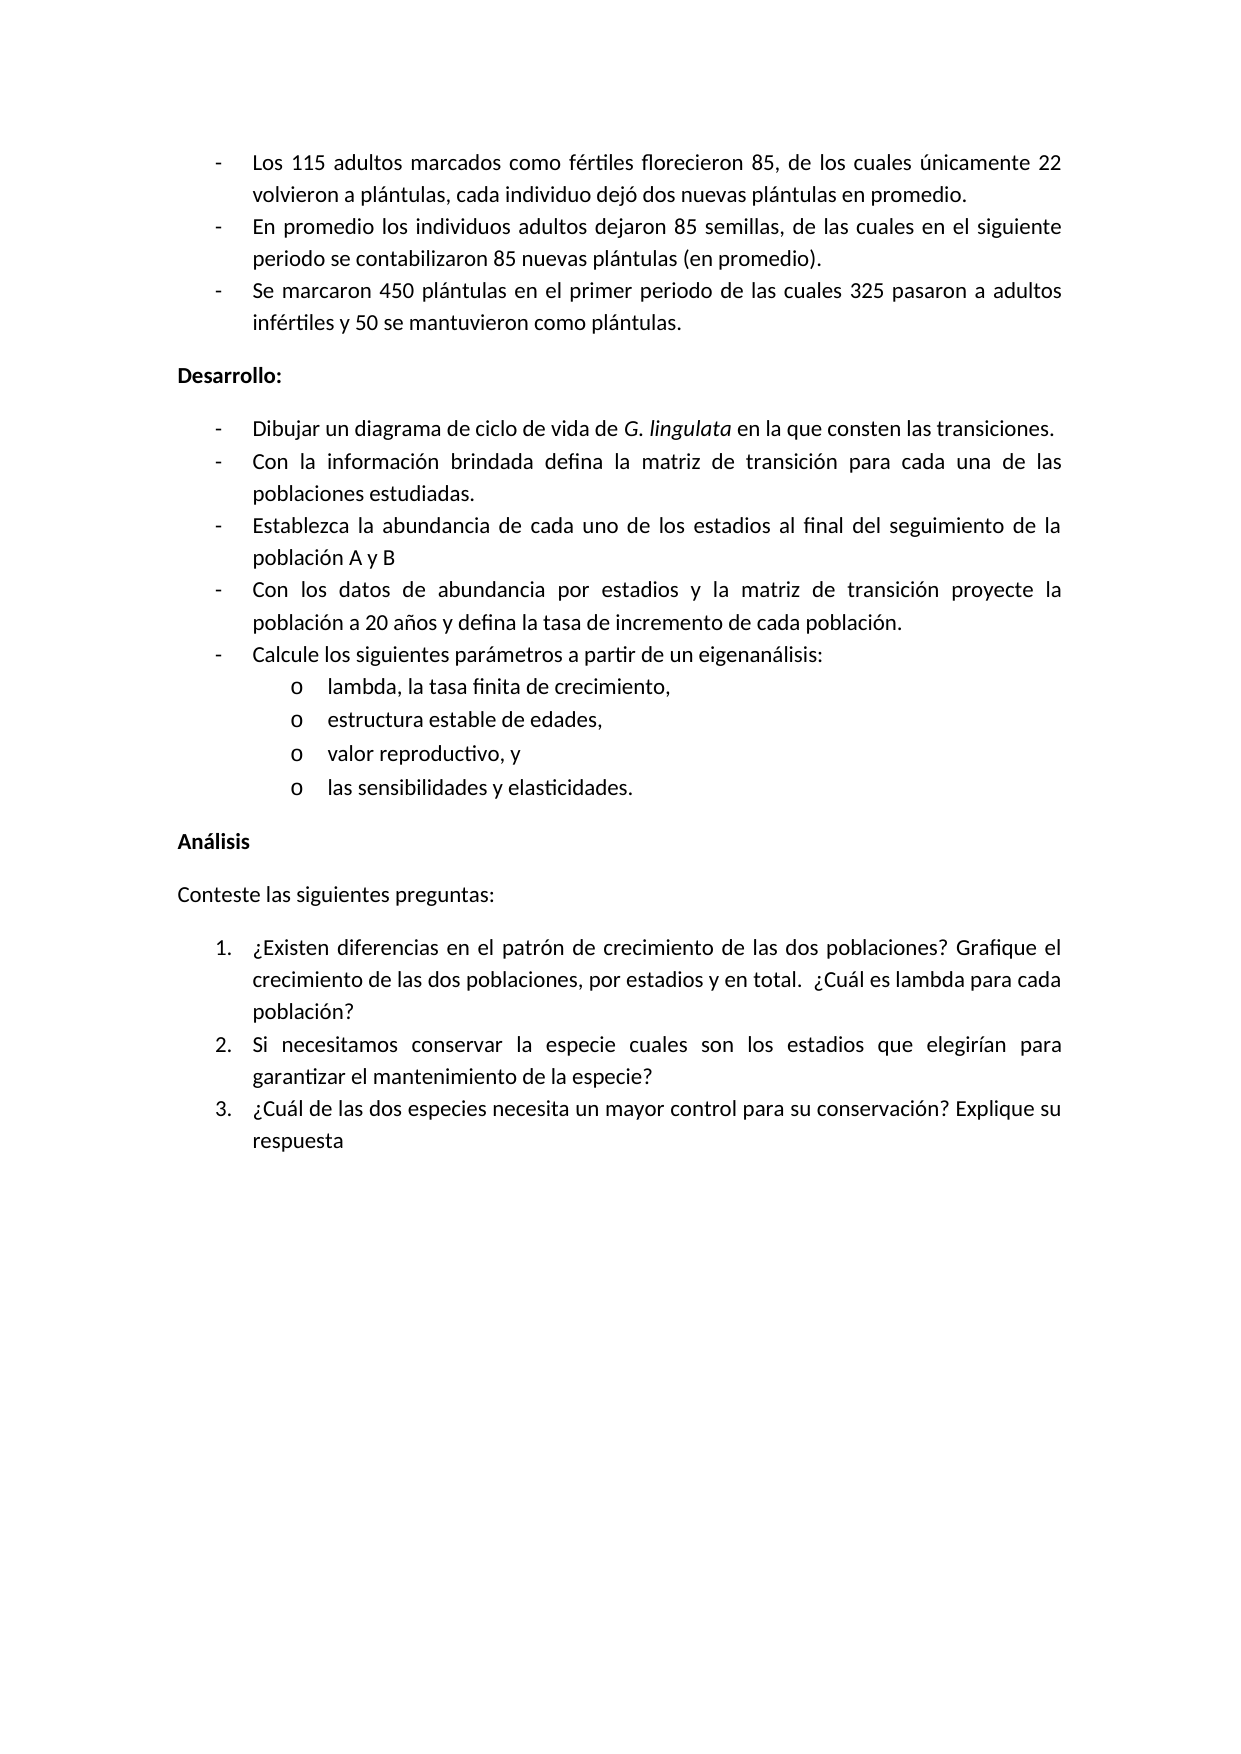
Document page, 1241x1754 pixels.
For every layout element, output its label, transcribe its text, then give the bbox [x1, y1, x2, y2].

list Los 115 adultos marcados como fértiles florecieron 85, de los cuales únicamente 22 volvieron a plántulas, cada individuo dejó dos nuevas plántulas en promedio. [215, 148, 1063, 208]
list ¿Existen diferencias en el patrón de crecimiento de las dos poblaciones? Grafique el crecimiento de las dos poblaciones, por estadios y en total. ¿Cuál es lambda para cada población? [215, 933, 1063, 1026]
list Dibujar un diagrama de ciclo de vida de G. lingulata en la que consten las transiciones. [215, 414, 1063, 443]
list estructura estable de edades, [290, 706, 1063, 735]
list Establezca la abundancia de cada uno de los estadios al final del seguimiento de la población A y B [215, 511, 1063, 571]
list Si necesitamos conservar la especie cuales son los estadios que elegirían para garantizar el mantenimiento de la especie? [215, 1030, 1063, 1090]
text Desarrollo: [177, 362, 1063, 389]
list Con los datos de abundancia por estadios y la matriz de transición proyecte la población a 20 años y defina la tasa de incremento de cada población. [215, 576, 1063, 636]
text Análisis [177, 827, 1063, 855]
list En promedio los individuos adultos dejaron 85 semillas, de las cuales en el siguiente periodo se contabilizaron 85 nuevas plántulas (en promedio). [215, 212, 1063, 272]
text Conteste las siguientes preguntas: [177, 880, 1063, 908]
list las sensibilidades y elasticidades. [290, 773, 1063, 802]
list Calcule los siguientes parámetros a partir de un eigenanálisis: [215, 640, 1063, 668]
list Con la información brindada defina la matriz de transición para cada una de las poblaciones estudiadas. [215, 447, 1063, 507]
list lambda, la tasa finita de crecimiento, [290, 672, 1063, 701]
list ¿Cuál de las dos especies necesita un mayor control para su conservación? Explique su respuesta [215, 1094, 1063, 1154]
list Se marcaron 450 plántulas en el primer periodo de las cuales 325 pasaron a adultos infértiles y 50 se mantuvieron como plántulas. [215, 276, 1063, 337]
list valor reproductivo, y [290, 739, 1063, 768]
